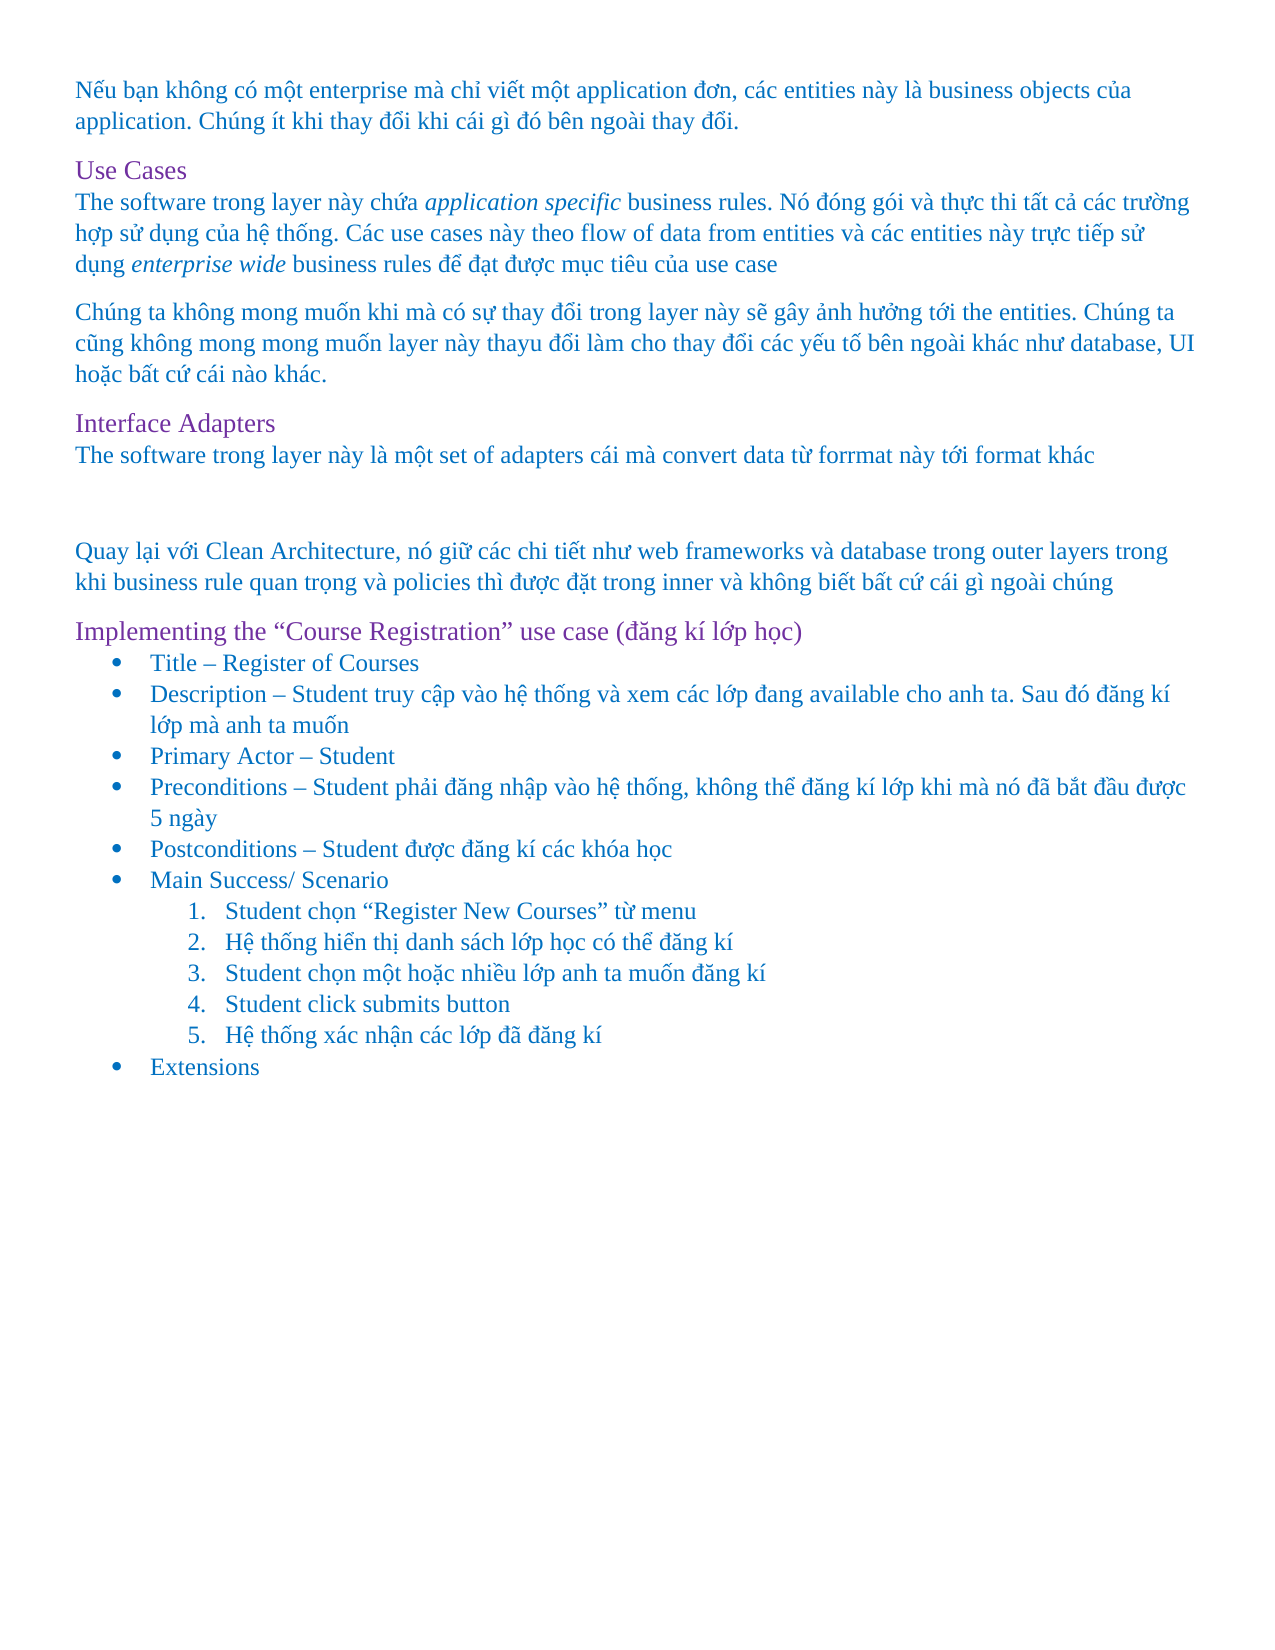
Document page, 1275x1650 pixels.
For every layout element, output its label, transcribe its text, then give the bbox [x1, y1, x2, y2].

list Preconditions – Student phải đăng nhập vào hệ thống, không thể đăng kí lớp khi mà nó đã bắt đầu được 5 ngày [112, 772, 1200, 832]
list Extensions [112, 1052, 1200, 1080]
list Student chọn “Register New Courses” từ menu [187, 896, 1200, 925]
list Main Success/ Scenario [112, 865, 1200, 894]
list Hệ thống hiển thị danh sách lớp học có thể đăng kí [187, 927, 1200, 956]
subtitle Use Cases [75, 154, 1200, 185]
list Title – Register of Courses [112, 648, 1200, 677]
list Student chọn một hoặc nhiều lớp anh ta muốn đăng kí [187, 958, 1200, 987]
list Hệ thống xác nhận các lớp đã đăng kí [187, 1021, 1200, 1049]
subtitle Implementing the “Course Registration” use case (đăng kí lớp học) [75, 614, 1200, 646]
subtitle Interface Adapters [75, 407, 1200, 438]
list Primary Actor – Student [112, 741, 1200, 770]
text The software trong layer này chứa application specific business rules. Nó đóng gói và thực thi tất cả các trường hợp sử dụng của hệ thống. Các use cases này theo flow of data from entities và các entities này trực tiếp sử dụng enterprise wide business rules để đạt được mục tiêu của use case [75, 187, 1200, 278]
list Description – Student truy cập vào hệ thống và xem các lớp đang available cho anh ta. Sau đó đăng kí lớp mà anh ta muốn [112, 679, 1200, 739]
list Postconditions – Student được đăng kí các khóa học [112, 834, 1200, 863]
list Student click submits button [187, 989, 1200, 1018]
text Nếu bạn không có một enterprise mà chỉ viết một application đơn, các entities này là business objects của application. Chúng ít khi thay đổi khi cái gì đó bên ngoài thay đổi. [75, 75, 1200, 135]
text Quay lại với Clean Architecture, nó giữ các chi tiết như web frameworks và database trong outer layers trong khi business rule quan trọng và policies thì được đặt trong inner và không biết bất cứ cái gì ngoài chúng [75, 536, 1200, 596]
text Chúng ta không mong muốn khi mà có sự thay đổi trong layer này sẽ gây ảnh hưởng tới the entities. Chúng ta cũng không mong mong muốn layer này thayu đổi làm cho thay đổi các yếu tố bên ngoài khác như database, UI hoặc bất cứ cái nào khác. [75, 297, 1200, 388]
text The software trong layer này là một set of adapters cái mà convert data từ forrmat này tới format khác [75, 440, 1200, 469]
